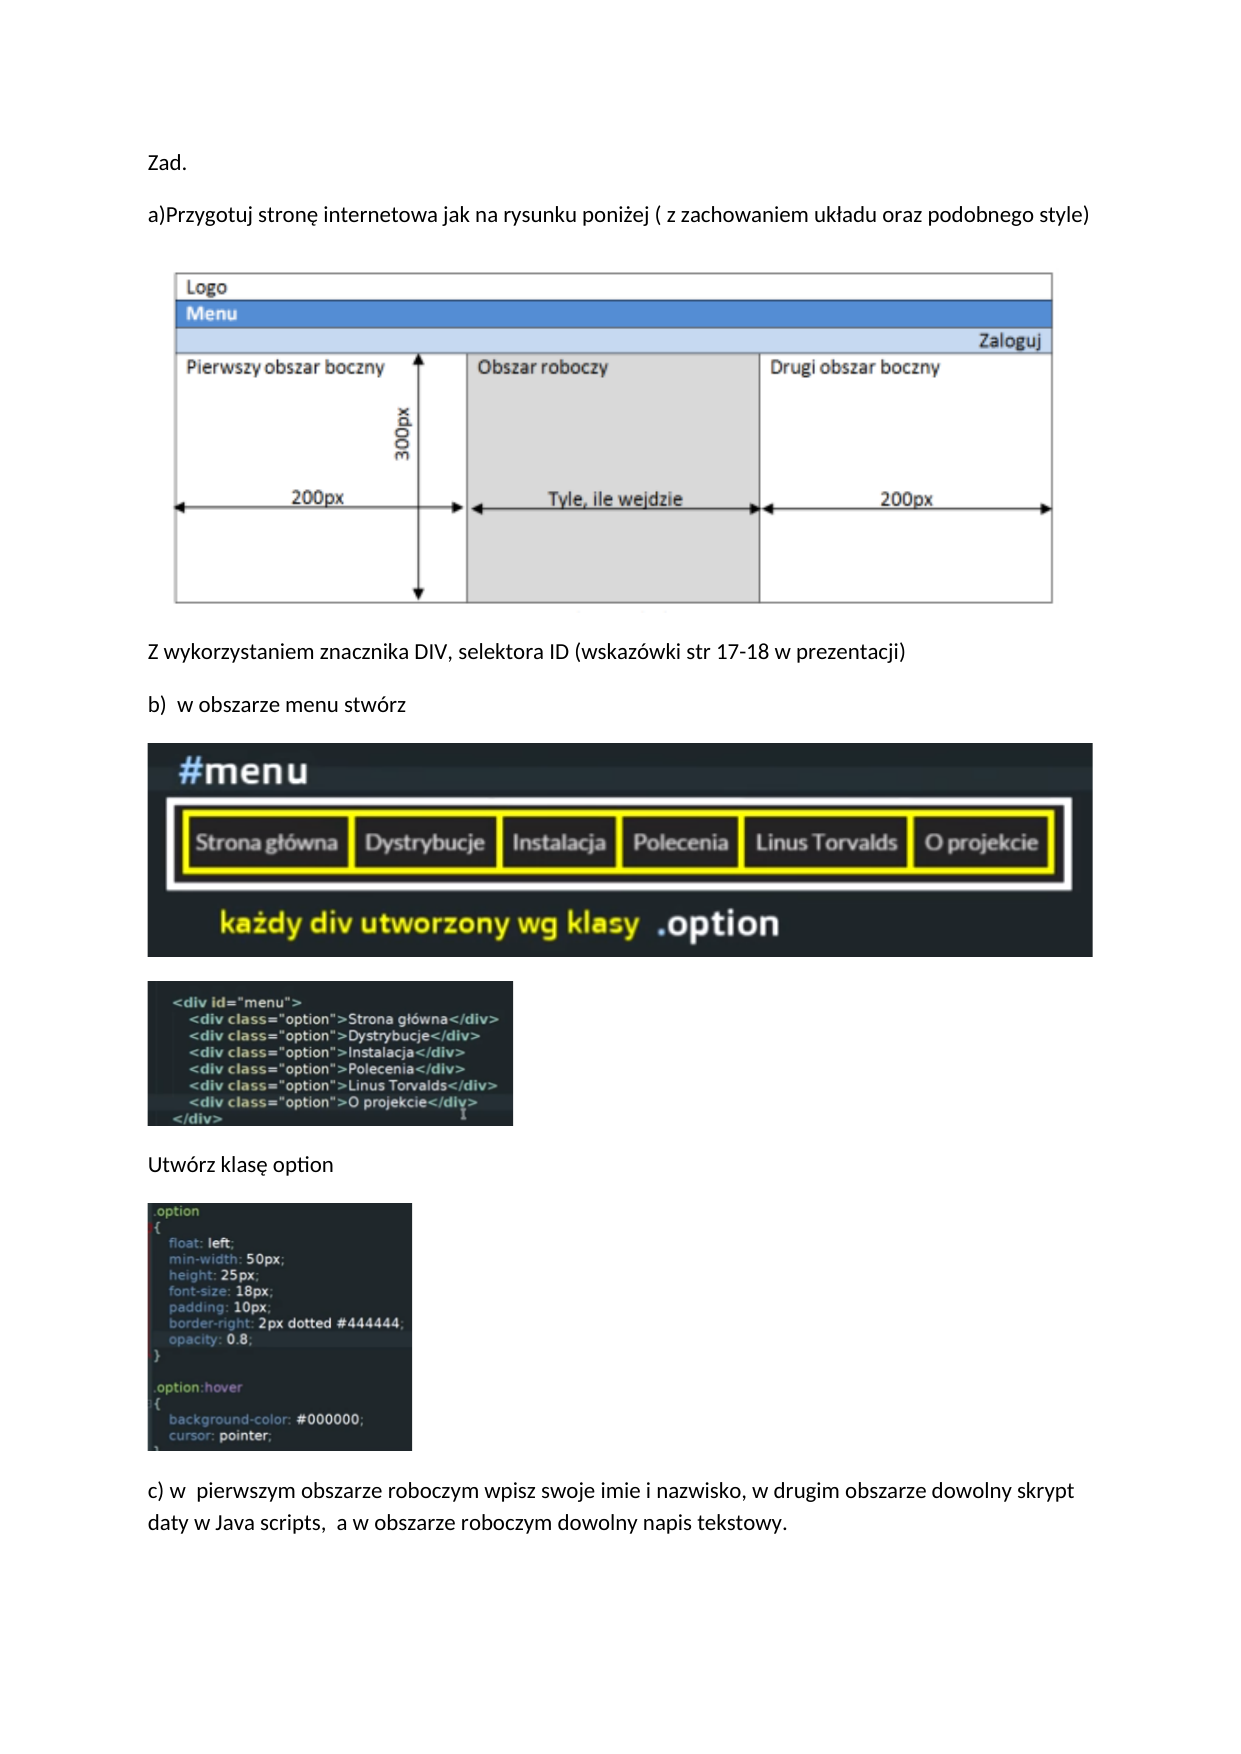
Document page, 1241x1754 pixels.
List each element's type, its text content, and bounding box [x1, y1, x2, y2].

picture [147, 981, 514, 1126]
text Z wykorzystaniem znacznika DIV, selektora ID (wskazówki str 17-18 w prezentacji) [148, 637, 1093, 666]
picture [147, 743, 1093, 957]
text a)Przygotuj stronę internetowa jak na rysunku poniżej ( z zachowaniem układu oraz podobnego style) [148, 201, 1093, 229]
text c) w pierwszym obszarze roboczym wpisz swoje imie i nazwisko, w drugim obszarze dowolny skrypt daty w Java scripts, a w obszarze roboczym dowolny napis tekstowy. [148, 1476, 1093, 1536]
text b) w obszarze menu stwórz [148, 691, 1093, 718]
picture [147, 1203, 413, 1451]
text Utwórz klasę option [148, 1150, 1093, 1178]
picture [147, 253, 1093, 613]
text Zad. [148, 148, 1093, 176]
